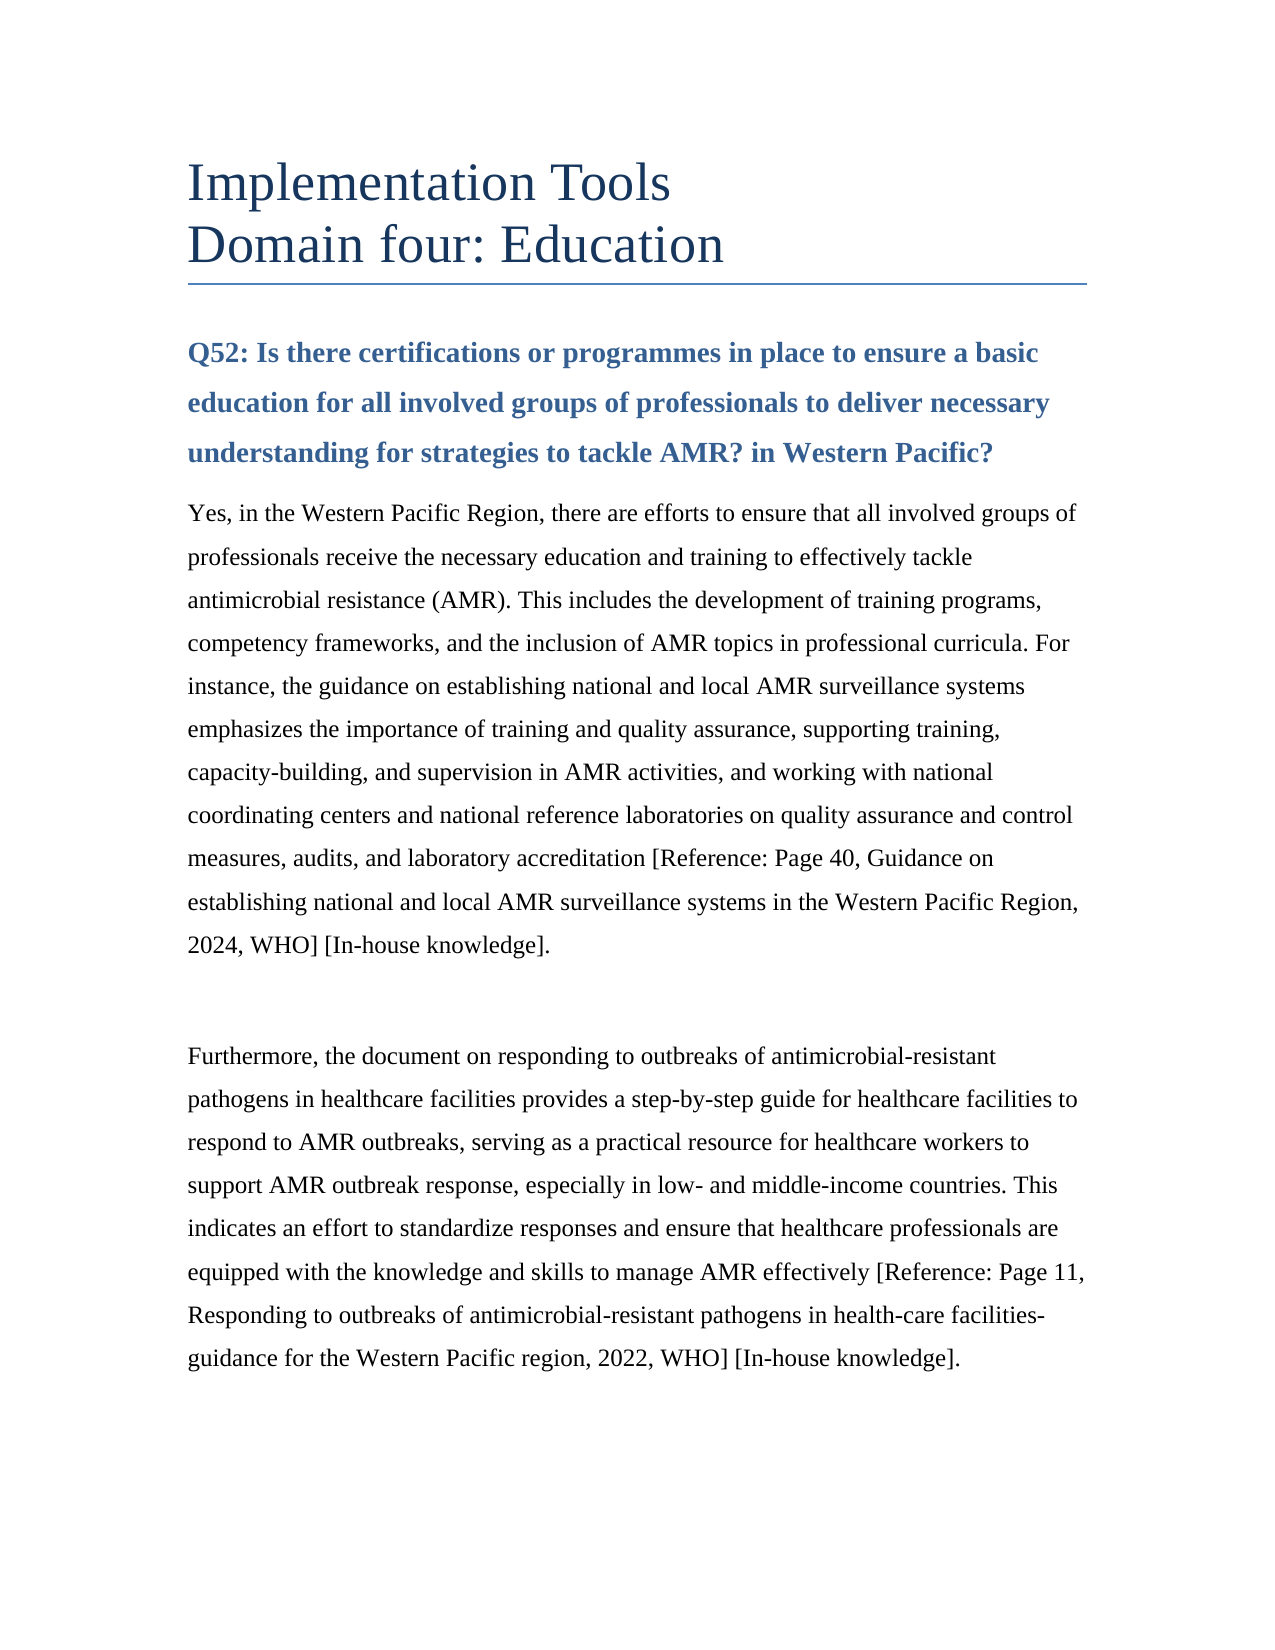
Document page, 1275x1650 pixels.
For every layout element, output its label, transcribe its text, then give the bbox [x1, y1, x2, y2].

title Implementation Tools [187, 150, 1087, 212]
subtitle Q52: Is there certifications or programmes in place to ensure a basic education for all involved groups of professionals to deliver necessary understanding for strategies to tackle AMR? in Western Pacific? [187, 335, 1087, 469]
text Yes, in the Western Pacific Region, there are efforts to ensure that all involved groups of professionals receive the necessary education and training to effectively tackle antimicrobial resistance (AMR). This includes the development of training programs, competency frameworks, and the inclusion of AMR topics in professional curricula. For instance, the guidance on establishing national and local AMR surveillance systems emphasizes the importance of training and quality assurance, supporting training, capacity-building, and supervision in AMR activities, and working with national coordinating centers and national reference laboratories on quality assurance and control measures, audits, and laboratory accreditation [Reference: Page 40, Guidance on establishing national and local AMR surveillance systems in the Western Pacific Region, 2024, WHO] [In-house knowledge]. [187, 498, 1087, 958]
text Furthermore, the document on responding to outbreaks of antimicrobial-resistant pathogens in healthcare facilities provides a step-by-step guide for healthcare facilities to respond to AMR outbreaks, serving as a practical resource for healthcare workers to support AMR outbreak response, especially in low- and middle-income countries. This indicates an effort to standardize responses and ensure that healthcare professionals are equipped with the knowledge and skills to manage AMR effectively [Reference: Page 11, Responding to outbreaks of antimicrobial-resistant pathogens in health-care facilities-guidance for the Western Pacific region, 2022, WHO] [In-house knowledge]. [187, 1041, 1087, 1372]
title Domain four: Education [187, 212, 1087, 285]
